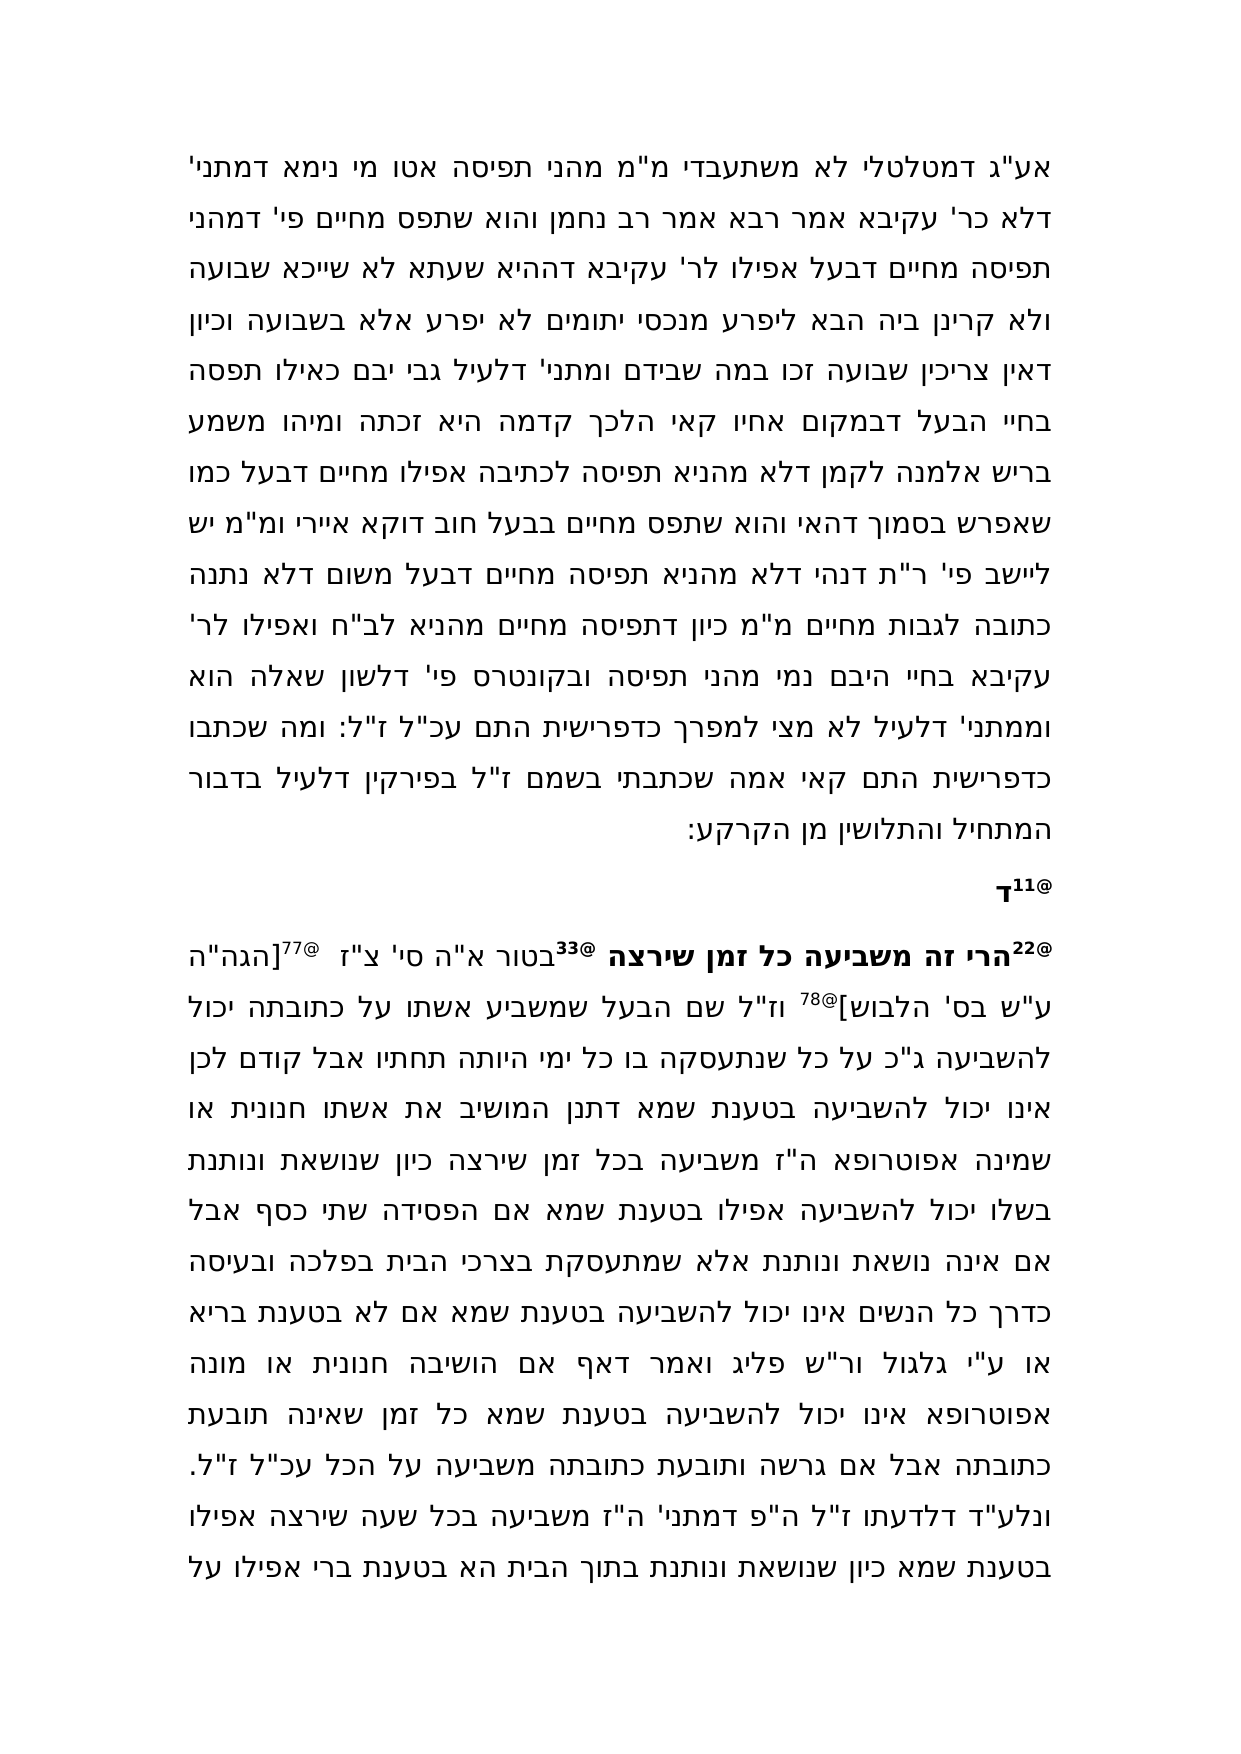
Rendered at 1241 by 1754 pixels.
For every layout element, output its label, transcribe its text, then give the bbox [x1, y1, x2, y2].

text @11ד [187, 876, 1053, 909]
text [187, 939, 1053, 1584]
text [187, 150, 1053, 846]
